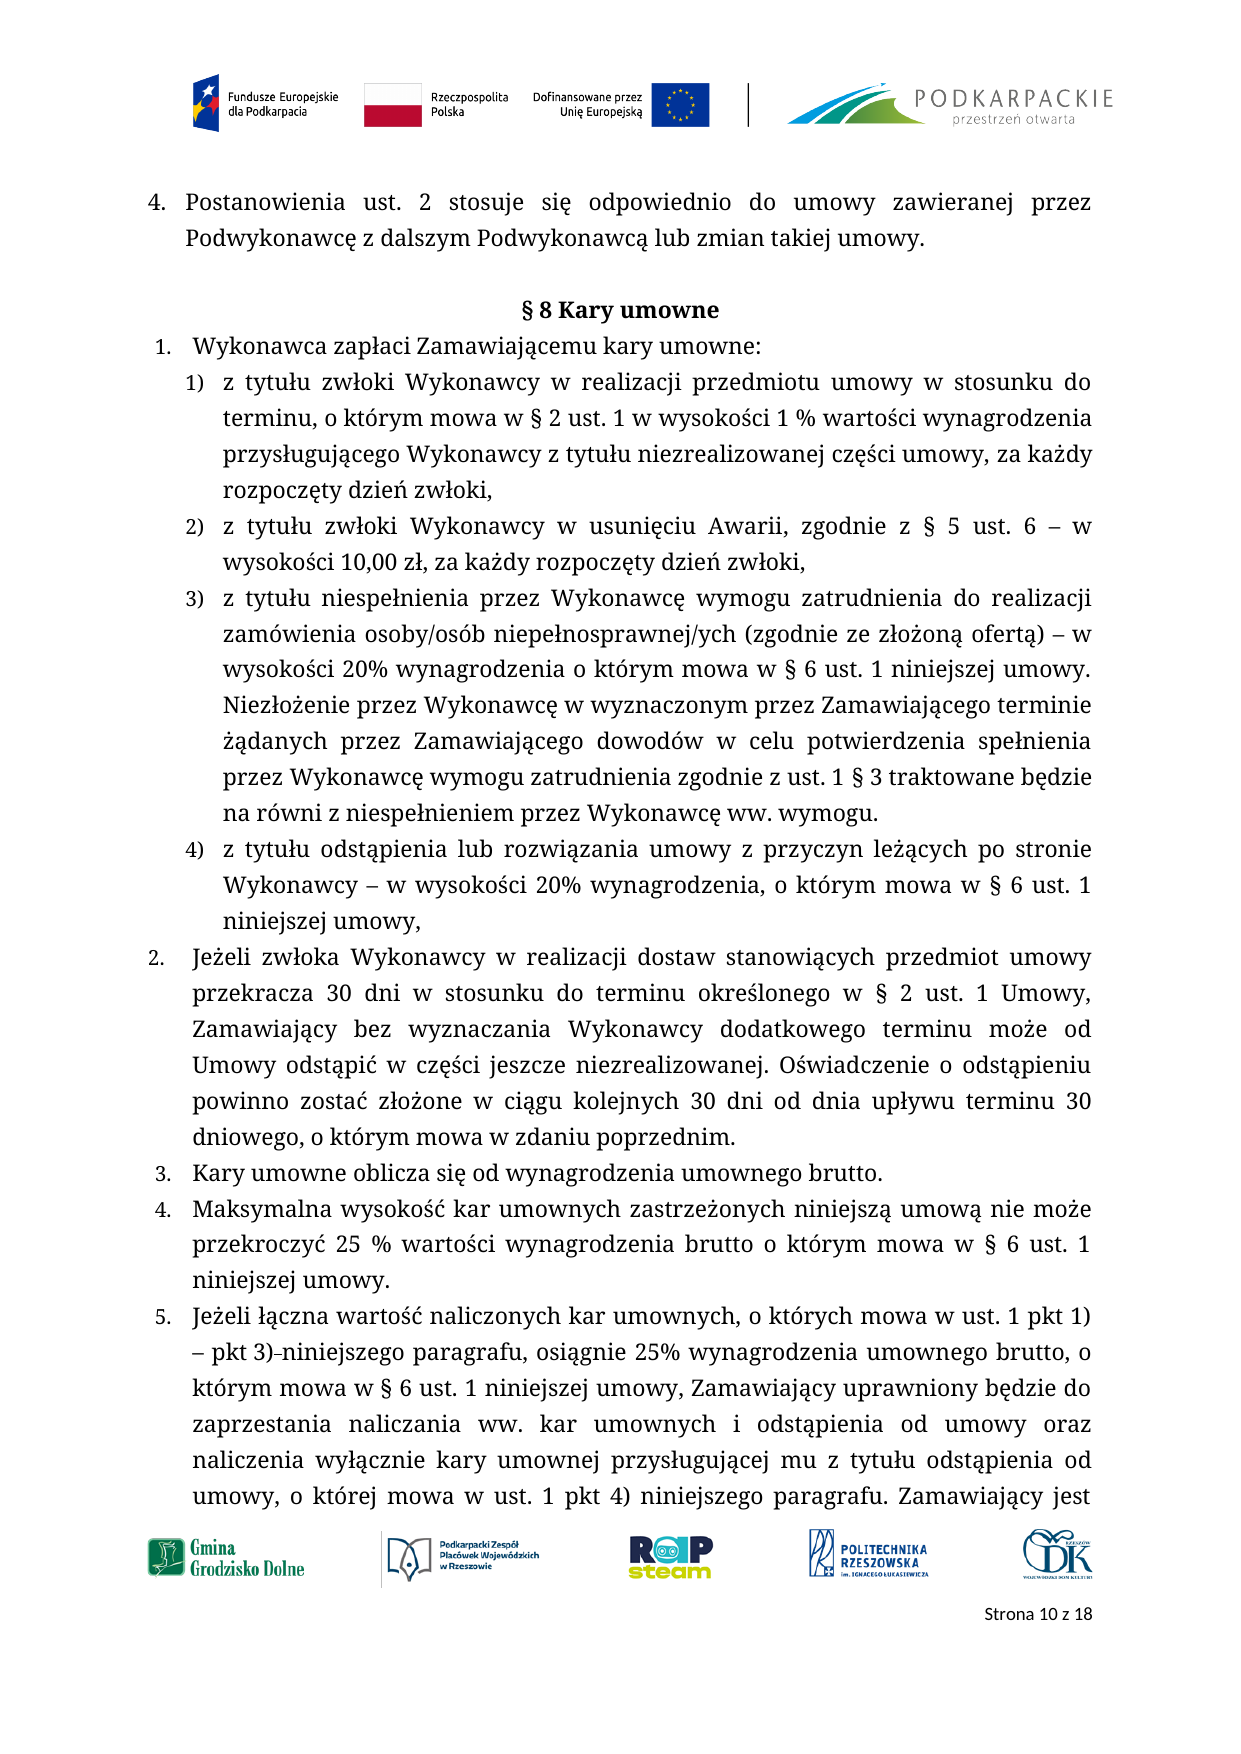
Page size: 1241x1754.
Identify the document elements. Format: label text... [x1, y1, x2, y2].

list z tytułu odstąpienia lub rozwiązania umowy z przyczyn leżących po stronie Wykonawcy – w wysokości 20% wynagrodzenia, o którym mowa w § 6 ust. 1 niniejszej umowy, [185, 833, 1093, 936]
picture [180, 59, 1126, 147]
list z tytułu niespełnienia przez Wykonawcę wymogu zatrudnienia do realizacji zamówienia osoby/osób niepełnosprawnej/ych (zgodnie ze złożoną ofertą) – w wysokości 20% wynagrodzenia o którym mowa w § 6 ust. 1 niniejszej umowy. Niezłożenie przez Wykonawcę w wyznaczonym przez Zamawiającego terminie żądanych przez Zamawiającego dowodów w celu potwierdzenia spełnienia przez Wykonawcę wymogu zatrudnienia zgodnie z ust. 1 § 3 traktowane będzie na równi z niespełnieniem przez Wykonawcę ww. wymogu. [185, 582, 1093, 828]
list z tytułu zwłoki Wykonawcy w usunięciu Awarii, zgodnie z § 5 ust. 6 – w wysokości 10,00 zł, za każdy rozpoczęty dzień zwłoki, [185, 510, 1093, 577]
list Wykonawca zapłaci Zamawiającemu kary umowne: [154, 330, 1093, 361]
list Postanowienia ust. 2 stosuje się odpowiednio do umowy zawieranej przez Podwykonawcę z dalszym Podwykonawcą lub zmian takiej umowy. [148, 186, 1093, 253]
list z tytułu zwłoki Wykonawcy w realizacji przedmiotu umowy w stosunku do terminu, o którym mowa w § 2 ust. 1 w wysokości 1 % wartości wynagrodzenia przysługującego Wykonawcy z tytułu niezrealizowanej części umowy, za każdy rozpoczęty dzień zwłoki, [185, 366, 1093, 505]
list Jeżeli zwłoka Wykonawcy w realizacji dostaw stanowiących przedmiot umowy przekracza 30 dni w stosunku do terminu określonego w § 2 ust. 1 Umowy, Zamawiający bez wyznaczania Wykonawcy dodatkowego terminu może od Umowy odstąpić w części jeszcze niezrealizowanej. Oświadczenie o odstąpieniu powinno zostać złożone w ciągu kolejnych 30 dni od dnia upływu terminu 30 dniowego, o którym mowa w zdaniu poprzednim. [148, 941, 1093, 1152]
list § 8 Kary umowne [148, 294, 1093, 325]
list Maksymalna wysokość kar umownych zastrzeżonych niniejszą umową nie może przekroczyć 25 % wartości wynagrodzenia brutto o którym mowa w § 6 ust. 1 niniejszej umowy. [154, 1192, 1093, 1296]
list Kary umowne oblicza się od wynagrodzenia umownego brutto. [154, 1157, 1093, 1188]
picture [147, 1511, 1093, 1594]
